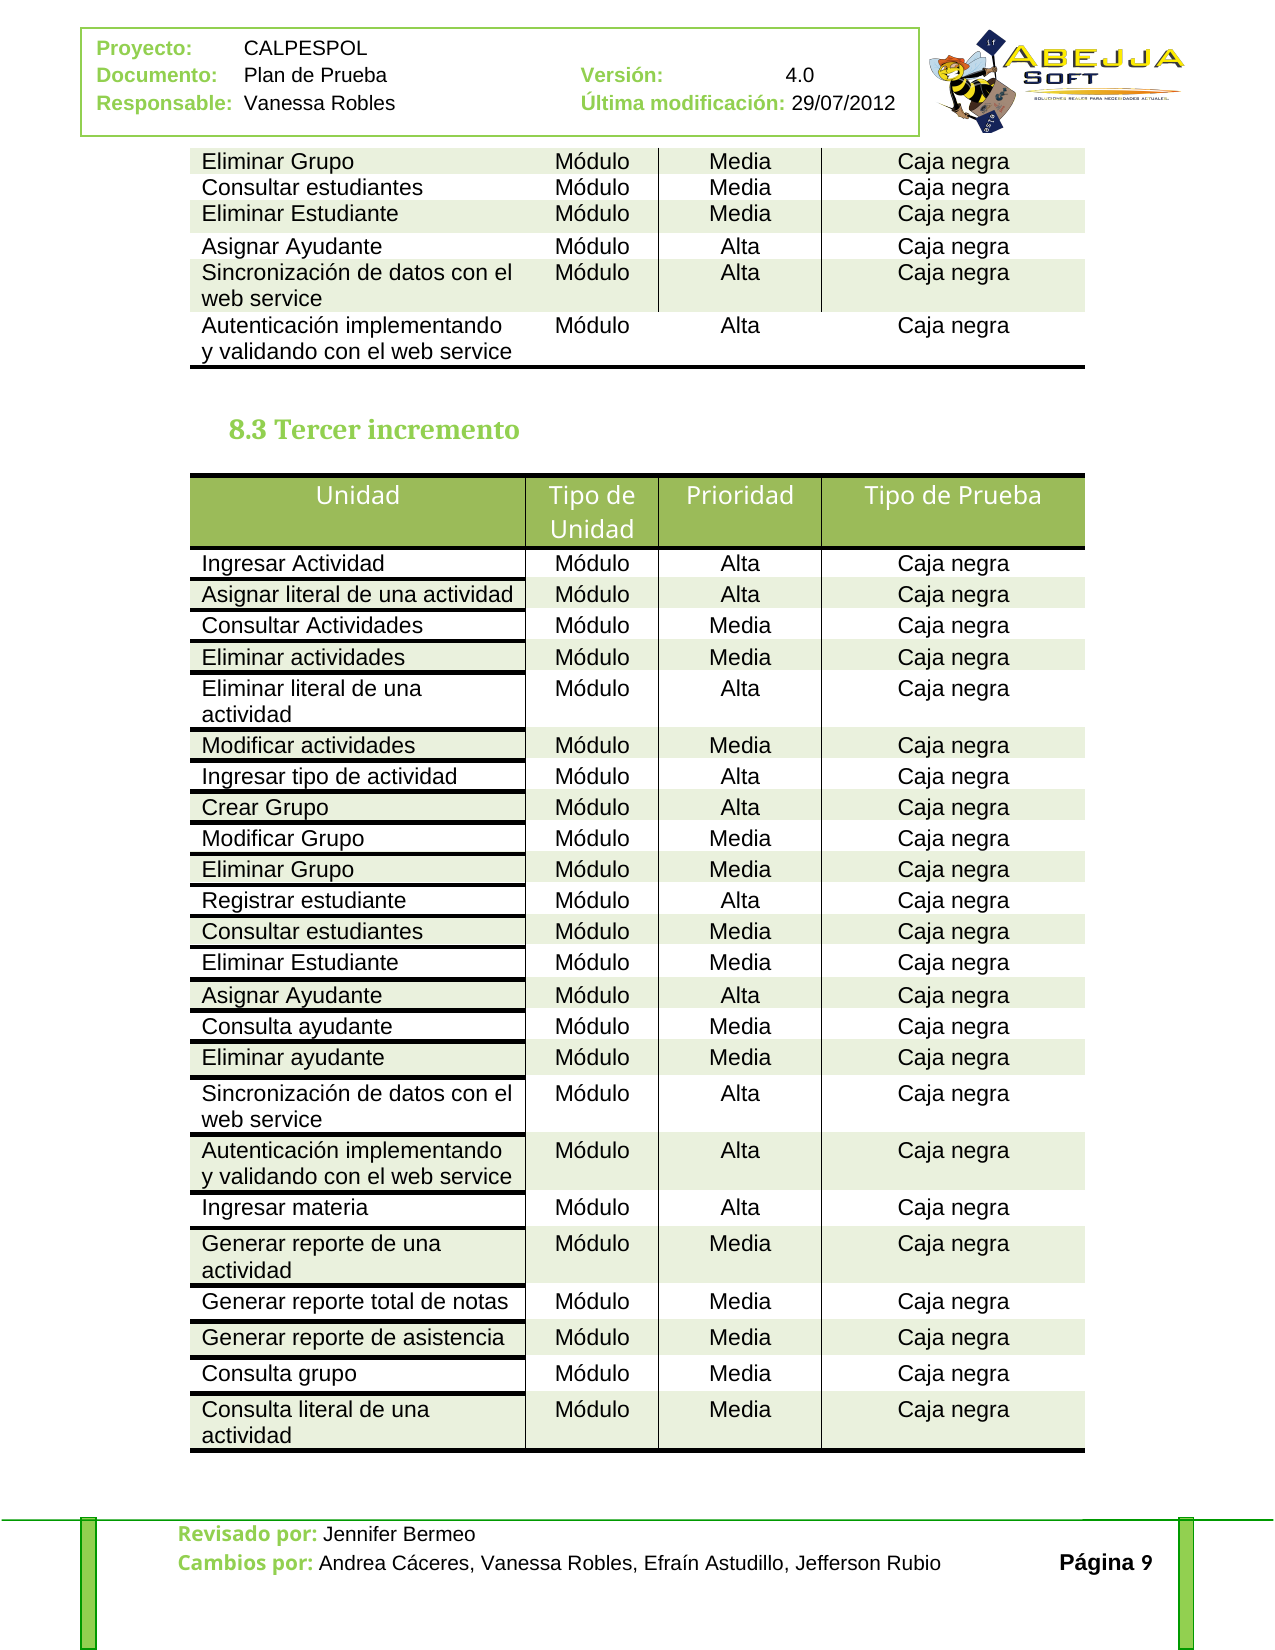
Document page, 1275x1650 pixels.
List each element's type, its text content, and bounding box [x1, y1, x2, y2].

table_cell Módulo [526, 1190, 658, 1226]
table_cell Módulo [526, 639, 658, 670]
table_cell Media [659, 851, 821, 882]
table_cell Media [659, 639, 821, 670]
table_cell Caja negra [822, 1190, 1085, 1226]
table_cell Media [659, 174, 821, 200]
table_cell Generar reporte total de notas [190, 1288, 525, 1319]
table_cell Media [659, 148, 821, 174]
table_cell Módulo [526, 200, 658, 233]
table_cell Módulo [526, 1039, 658, 1075]
table_header Tipo de Prueba [822, 478, 1085, 546]
table_cell Caja negra [822, 1391, 1085, 1448]
table_cell Módulo [526, 1132, 658, 1190]
table_cell Caja negra [822, 1039, 1085, 1075]
table_cell Modificar Grupo [190, 825, 525, 851]
table_cell Caja negra [822, 883, 1085, 913]
table_cell Generar reporte de una actividad [190, 1230, 525, 1283]
table_cell Módulo [526, 1319, 658, 1355]
table_cell Ingresar Actividad [190, 550, 525, 577]
table_cell Caja negra [822, 174, 1085, 200]
table_cell Módulo [526, 1283, 658, 1319]
table_cell Módulo [526, 789, 658, 820]
table_cell Asignar Ayudante [190, 233, 526, 259]
table_cell Eliminar literal de una actividad [190, 675, 525, 727]
table_cell Eliminar Grupo [190, 856, 525, 882]
table_cell Módulo [526, 977, 658, 1008]
table_cell Generar reporte de asistencia [190, 1324, 525, 1355]
table_cell Caja negra [822, 1355, 1085, 1391]
table_cell Caja negra [822, 670, 1085, 727]
table_cell Módulo [526, 1391, 658, 1448]
table_cell Media [659, 1355, 821, 1391]
table_cell Asignar Ayudante [190, 982, 525, 1008]
table_cell Caja negra [822, 1226, 1085, 1283]
table_cell Media [659, 1283, 821, 1319]
table_cell Caja negra [822, 259, 1085, 312]
table_cell Alta [659, 1132, 821, 1190]
table_cell Consulta literal de una actividad [190, 1396, 525, 1448]
table_cell Consultar estudiantes [190, 918, 525, 944]
table_cell Consultar Actividades [190, 612, 525, 639]
table_cell Alta [659, 977, 821, 1008]
table_cell Ingresar tipo de actividad [190, 763, 525, 789]
table_cell Sincronización de datos con el web service [190, 259, 526, 312]
table_cell Módulo [526, 259, 658, 312]
table_cell Caja negra [822, 789, 1085, 820]
table_cell Alta [659, 550, 821, 577]
table_cell Media [659, 820, 821, 851]
table_cell Media [659, 1008, 821, 1039]
table_cell Módulo [526, 577, 658, 608]
table_cell Módulo [526, 1226, 658, 1283]
table_cell Caja negra [822, 1008, 1085, 1039]
table_cell Caja negra [822, 758, 1085, 789]
table_cell Media [659, 1039, 821, 1075]
table_cell Módulo [526, 550, 658, 577]
table_cell Alta [659, 312, 822, 364]
table_cell Media [659, 727, 821, 758]
table_cell Caja negra [822, 233, 1085, 259]
table_cell Caja negra [822, 820, 1085, 851]
table_cell Caja negra [822, 639, 1085, 670]
table_cell Sincronización de datos con el web service [190, 1080, 525, 1132]
table_cell Media [659, 914, 821, 944]
table_cell Módulo [526, 174, 658, 200]
table_cell Módulo [526, 820, 658, 851]
table_cell Módulo [526, 148, 658, 174]
table_cell Módulo [526, 1355, 658, 1391]
table_cell Caja negra [822, 550, 1085, 577]
picture [929, 29, 1185, 133]
table_cell Caja negra [822, 945, 1085, 977]
table_cell Media [659, 1391, 821, 1448]
table_cell Consulta grupo [190, 1360, 525, 1391]
table_cell Media [659, 200, 821, 233]
table_cell Alta [659, 1075, 821, 1132]
table_cell Consultar estudiantes [190, 174, 526, 200]
table_cell Módulo [526, 670, 658, 727]
table_cell Caja negra [822, 1075, 1085, 1132]
table_cell Alta [659, 789, 821, 820]
table_cell Caja negra [822, 200, 1085, 233]
table_cell Módulo [526, 727, 658, 758]
table_cell Alta [659, 577, 821, 608]
table_cell Alta [659, 670, 821, 727]
table_cell Autenticación implementando y validando con el web service [190, 312, 526, 364]
table_cell Módulo [526, 312, 658, 364]
table_cell Alta [659, 883, 821, 913]
table_cell Caja negra [822, 608, 1085, 639]
table_cell Módulo [526, 883, 658, 913]
table_cell Caja negra [822, 727, 1085, 758]
table_cell Módulo [526, 1075, 658, 1132]
table_header Unidad [190, 478, 525, 546]
table_cell Caja negra [822, 1319, 1085, 1355]
table_cell Asignar literal de una actividad [190, 581, 525, 608]
table_cell Módulo [526, 233, 658, 259]
table_cell Caja negra [822, 1283, 1085, 1319]
table_cell Caja negra [822, 977, 1085, 1008]
table_header Prioridad [659, 478, 821, 546]
table_cell Media [659, 1319, 821, 1355]
table_cell Eliminar Estudiante [190, 949, 525, 977]
table_cell Caja negra [822, 914, 1085, 944]
table_cell Consulta ayudante [190, 1013, 525, 1039]
table_header Tipo de Unidad [526, 478, 658, 546]
table_cell Registrar estudiante [190, 887, 525, 913]
list Tercer incremento [229, 413, 1098, 447]
table_cell Módulo [526, 758, 658, 789]
table_cell Módulo [526, 608, 658, 639]
table_cell Módulo [526, 914, 658, 944]
table_cell Alta [659, 259, 821, 312]
table_cell Módulo [526, 1008, 658, 1039]
table_cell Media [659, 608, 821, 639]
table_cell Alta [659, 758, 821, 789]
table_cell Eliminar actividades [190, 643, 525, 670]
table_cell Caja negra [822, 148, 1085, 174]
table_cell Alta [659, 1190, 821, 1226]
table_cell Módulo [526, 851, 658, 882]
table_cell Autenticación implementando y validando con el web service [190, 1137, 525, 1190]
table_cell Módulo [526, 945, 658, 977]
table_cell Eliminar Estudiante [190, 200, 526, 233]
table_cell Caja negra [822, 851, 1085, 882]
table_cell Caja negra [822, 577, 1085, 608]
table_cell Media [659, 945, 821, 977]
table_cell Media [659, 1226, 821, 1283]
table_cell Eliminar Grupo [190, 148, 526, 174]
table_cell Crear Grupo [190, 794, 525, 820]
table_cell Alta [659, 233, 821, 259]
table_cell Caja negra [822, 1132, 1085, 1190]
table_cell Modificar actividades [190, 732, 525, 758]
table_cell Caja negra [822, 312, 1085, 364]
table_cell Eliminar ayudante [190, 1044, 525, 1075]
table_cell Ingresar materia [190, 1195, 525, 1226]
